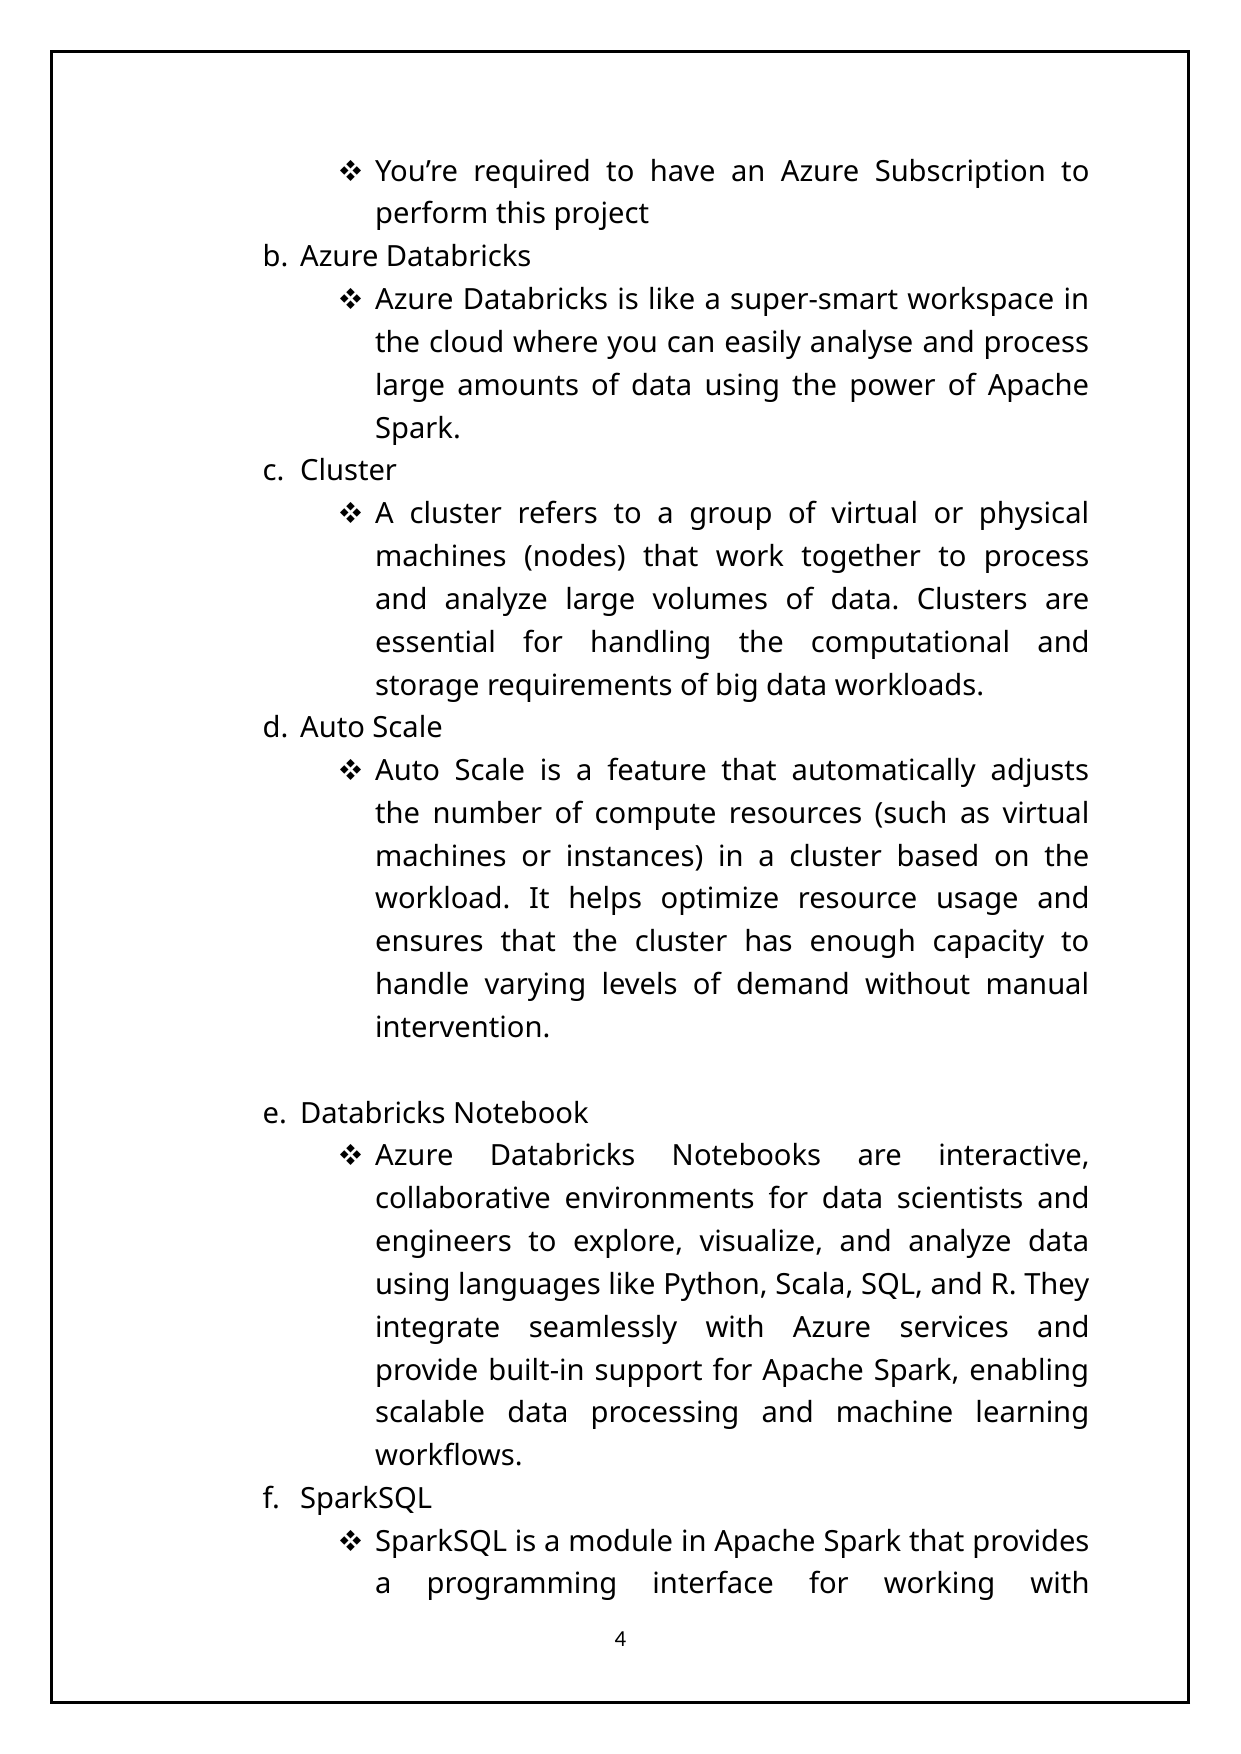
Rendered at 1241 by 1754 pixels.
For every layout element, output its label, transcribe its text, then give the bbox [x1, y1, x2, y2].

list You’re required to have an Azure Subscription to perform this project [337, 150, 1090, 232]
list Azure Databricks is like a super-smart workspace in the cloud where you can easily analyse and process large amounts of data using the power of Apache Spark. [337, 278, 1090, 447]
list Auto Scale is a feature that automatically adjusts the number of compute resources (such as virtual machines or instances) in a cluster based on the workload. It helps optimize resource usage and ensures that the cluster has enough capacity to handle varying levels of demand without manual intervention. [337, 749, 1090, 1046]
list Azure Databricks [262, 236, 1090, 275]
list Databricks Notebook [262, 1092, 1090, 1132]
list Auto Scale [262, 707, 1090, 746]
list SparkSQL [262, 1477, 1090, 1517]
list A cluster refers to a group of virtual or physical machines (nodes) that work together to process and analyze large volumes of data. Clusters are essential for handling the computational and storage requirements of big data workloads. [337, 492, 1090, 703]
list Azure Databricks Notebooks are interactive, collaborative environments for data scientists and engineers to explore, visualize, and analyze data using languages like Python, Scala, SQL, and R. They integrate seamlessly with Azure services and provide built-in support for Apache Spark, enabling scalable data processing and machine learning workflows. [337, 1135, 1090, 1474]
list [337, 1520, 1090, 1602]
list Cluster [262, 450, 1090, 489]
